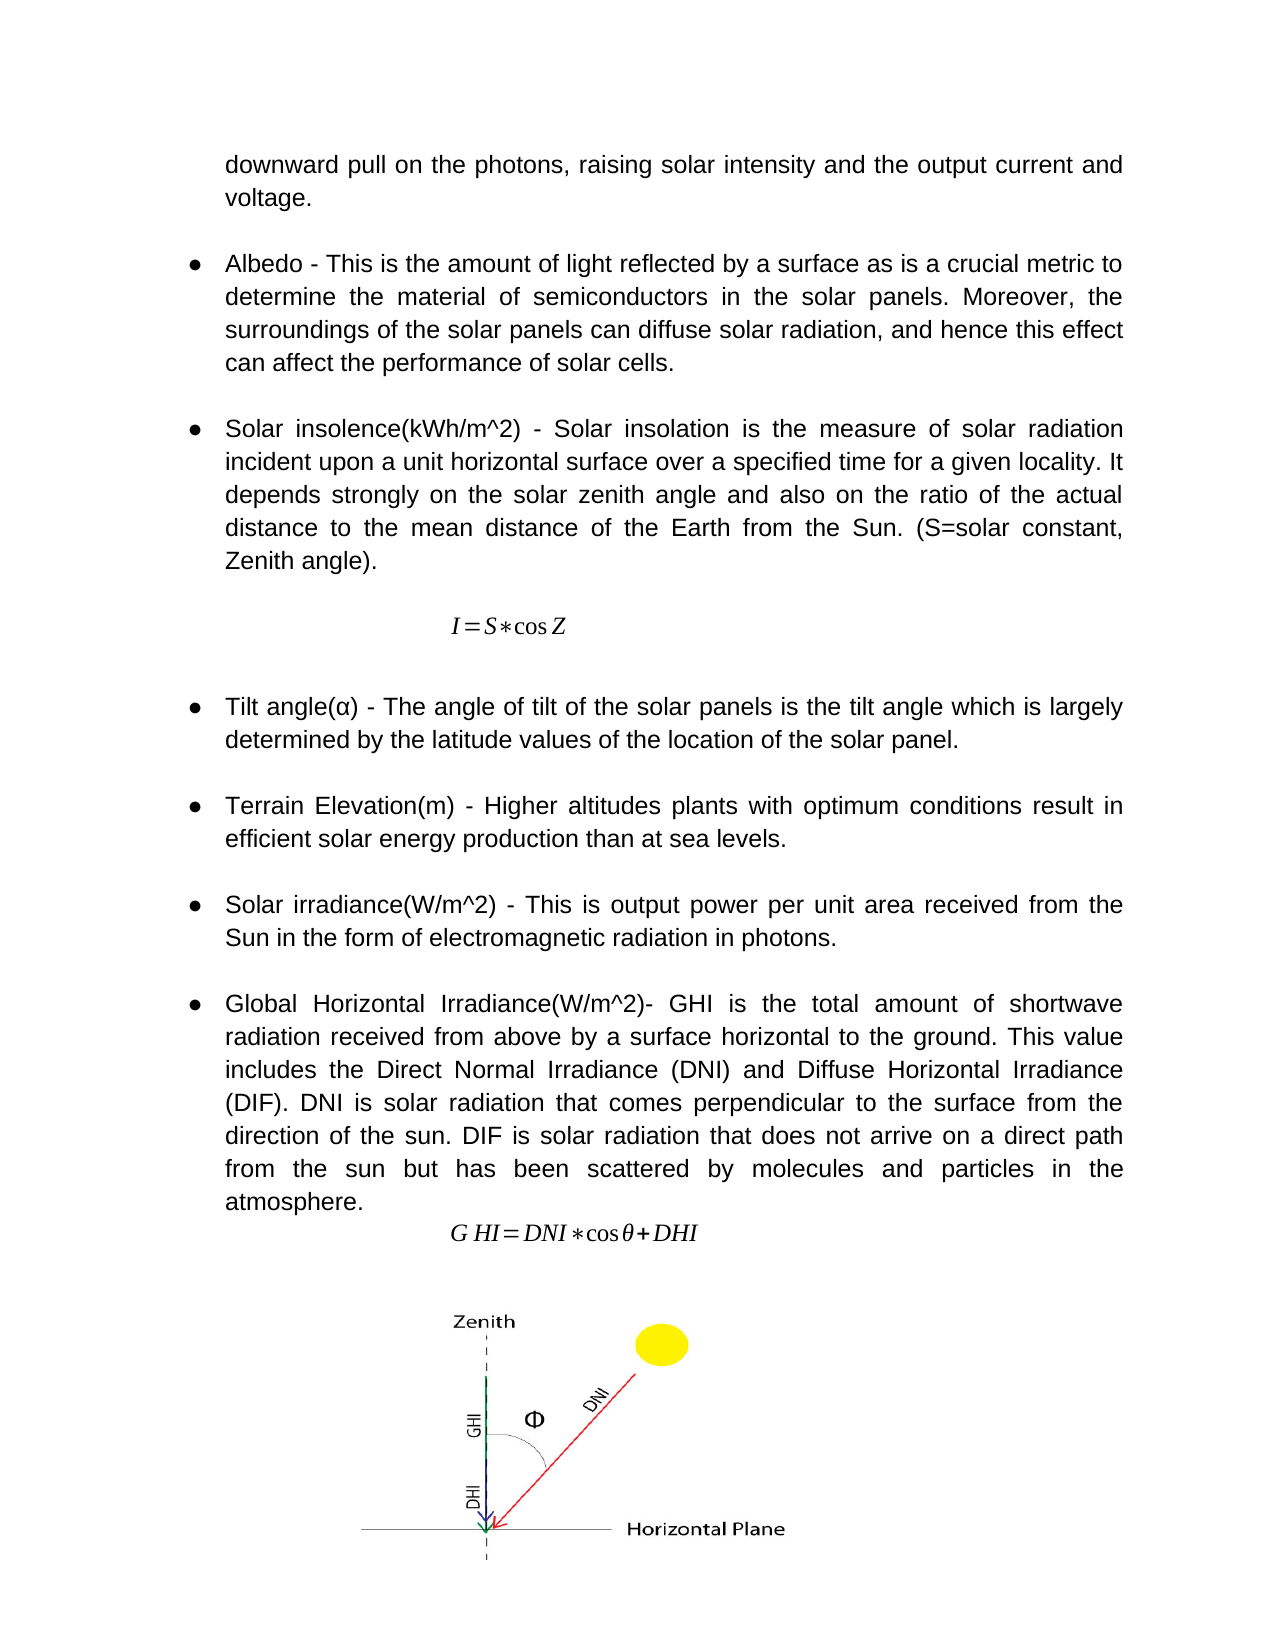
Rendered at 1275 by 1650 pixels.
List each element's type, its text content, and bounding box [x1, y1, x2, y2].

list Albedo - This is the amount of light reflected by a surface as is a crucial metric to determine the material of semiconductors in the solar panels. Moreover, the surroundings of the solar panels can diffuse solar radiation, and hence this effect can affect the performance of solar cells. [187, 249, 1125, 377]
list Solar irradiance(W/m^2) - This is output power per unit area received from the Sun in the form of electromagnetic radiation in photons. [187, 890, 1125, 952]
list Solar insolence(kWh/m^2) - Solar insolation is the measure of solar radiation incident upon a unit horizontal surface over a specified time for a given locality. It depends strongly on the solar zenith angle and also on the ratio of the actual distance to the mean distance of the Earth from the Sun. (S=solar constant, Zenith angle). [187, 414, 1125, 575]
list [187, 150, 1125, 212]
list Tilt angle(α) - The angle of tilt of the solar panels is the tilt angle which is largely determined by the latitude values of the location of the solar panel. [187, 692, 1125, 753]
picture [339, 1277, 792, 1560]
list Global Horizontal Irradiance(W/m^2)- GHI is the total amount of shortwave radiation received from above by a surface horizontal to the ground. This value includes the Direct Normal Irradiance (DNI) and Diffuse Horizontal Irradiance (DIF). DNI is solar radiation that comes perpendicular to the surface from the direction of the sun. DIF is solar radiation that does not arrive on a direct path from the sun but has been scattered by molecules and particles in the atmosphere. [187, 989, 1125, 1216]
list Terrain Elevation(m) - Higher altitudes plants with optimum conditions result in efficient solar energy production than at sea levels. [187, 791, 1125, 852]
